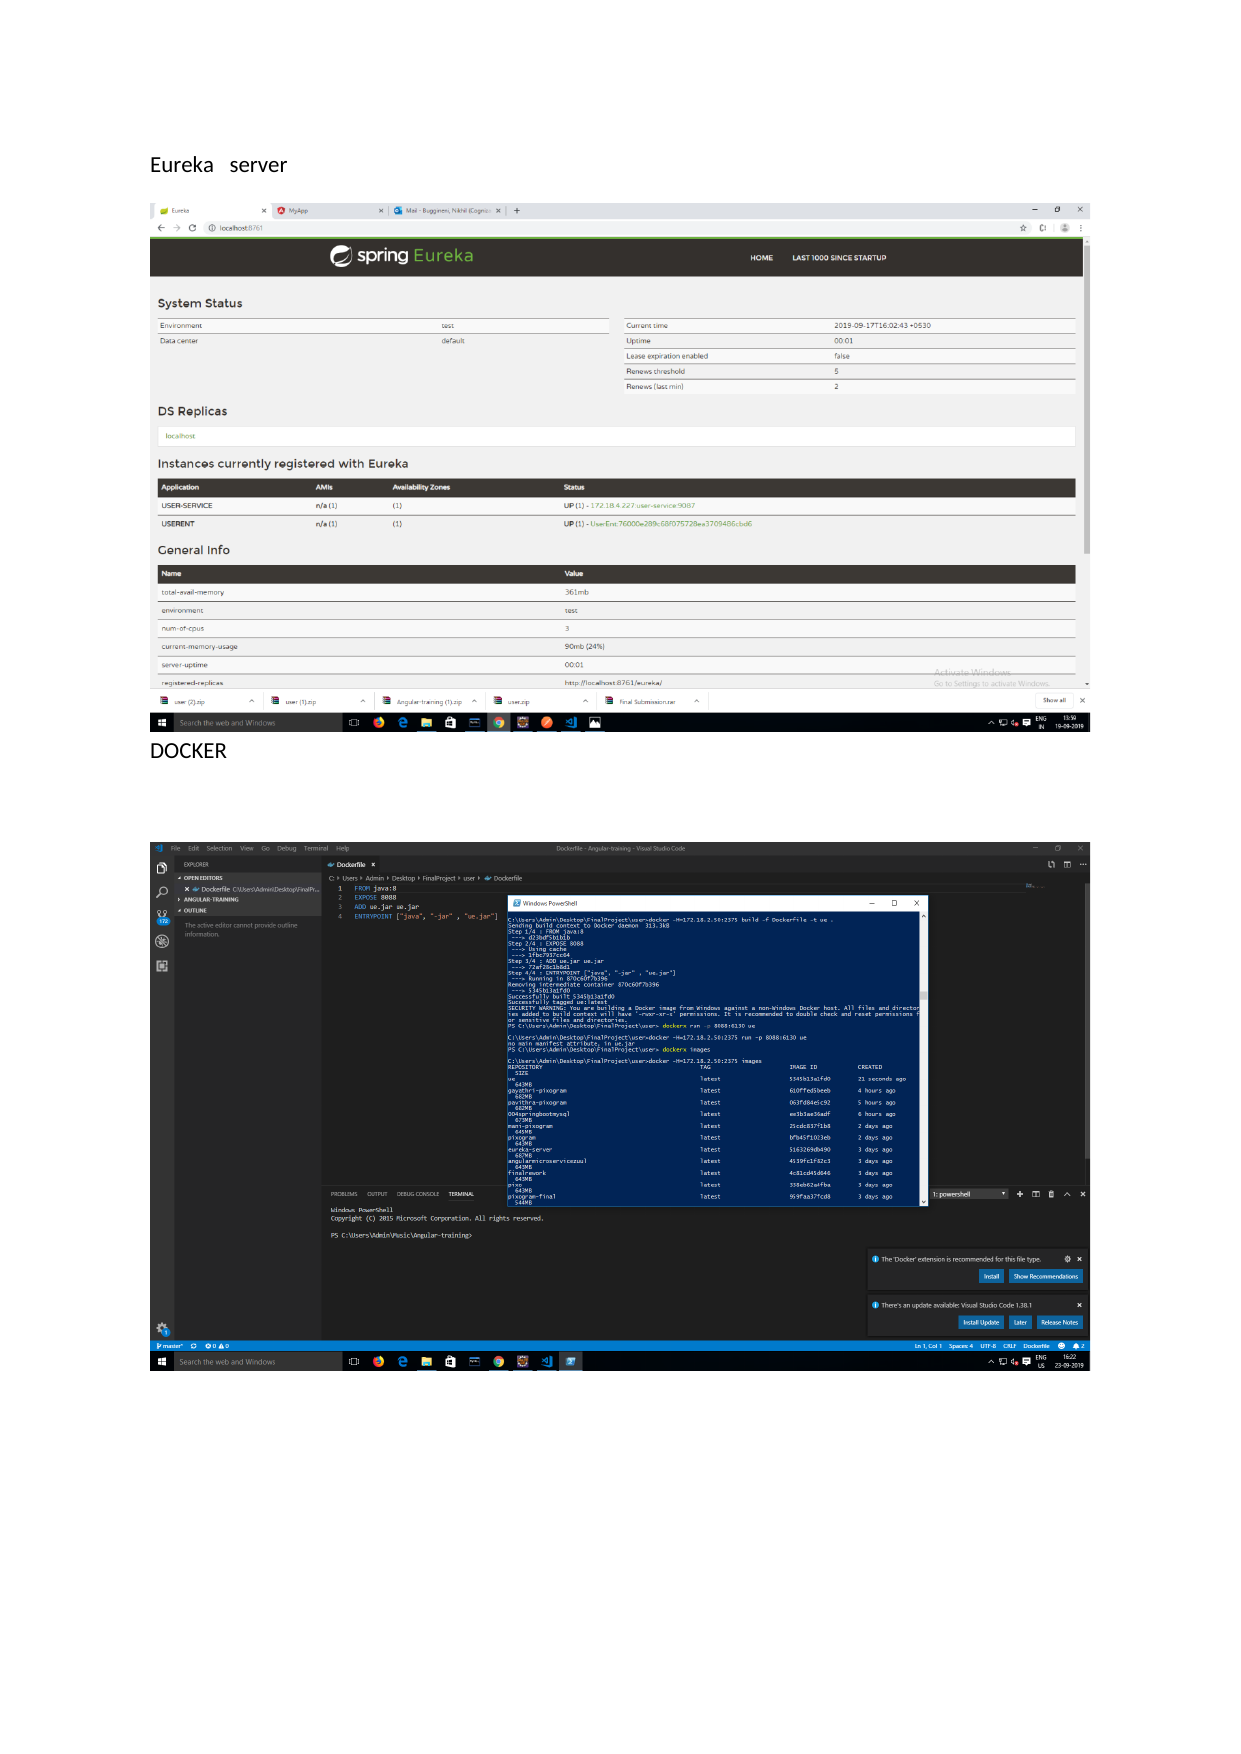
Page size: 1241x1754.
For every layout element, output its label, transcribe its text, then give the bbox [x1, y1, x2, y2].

text Eureka server [150, 150, 1090, 178]
text DOCKER [150, 732, 1090, 764]
picture [150, 203, 1091, 732]
picture [150, 842, 1091, 1371]
